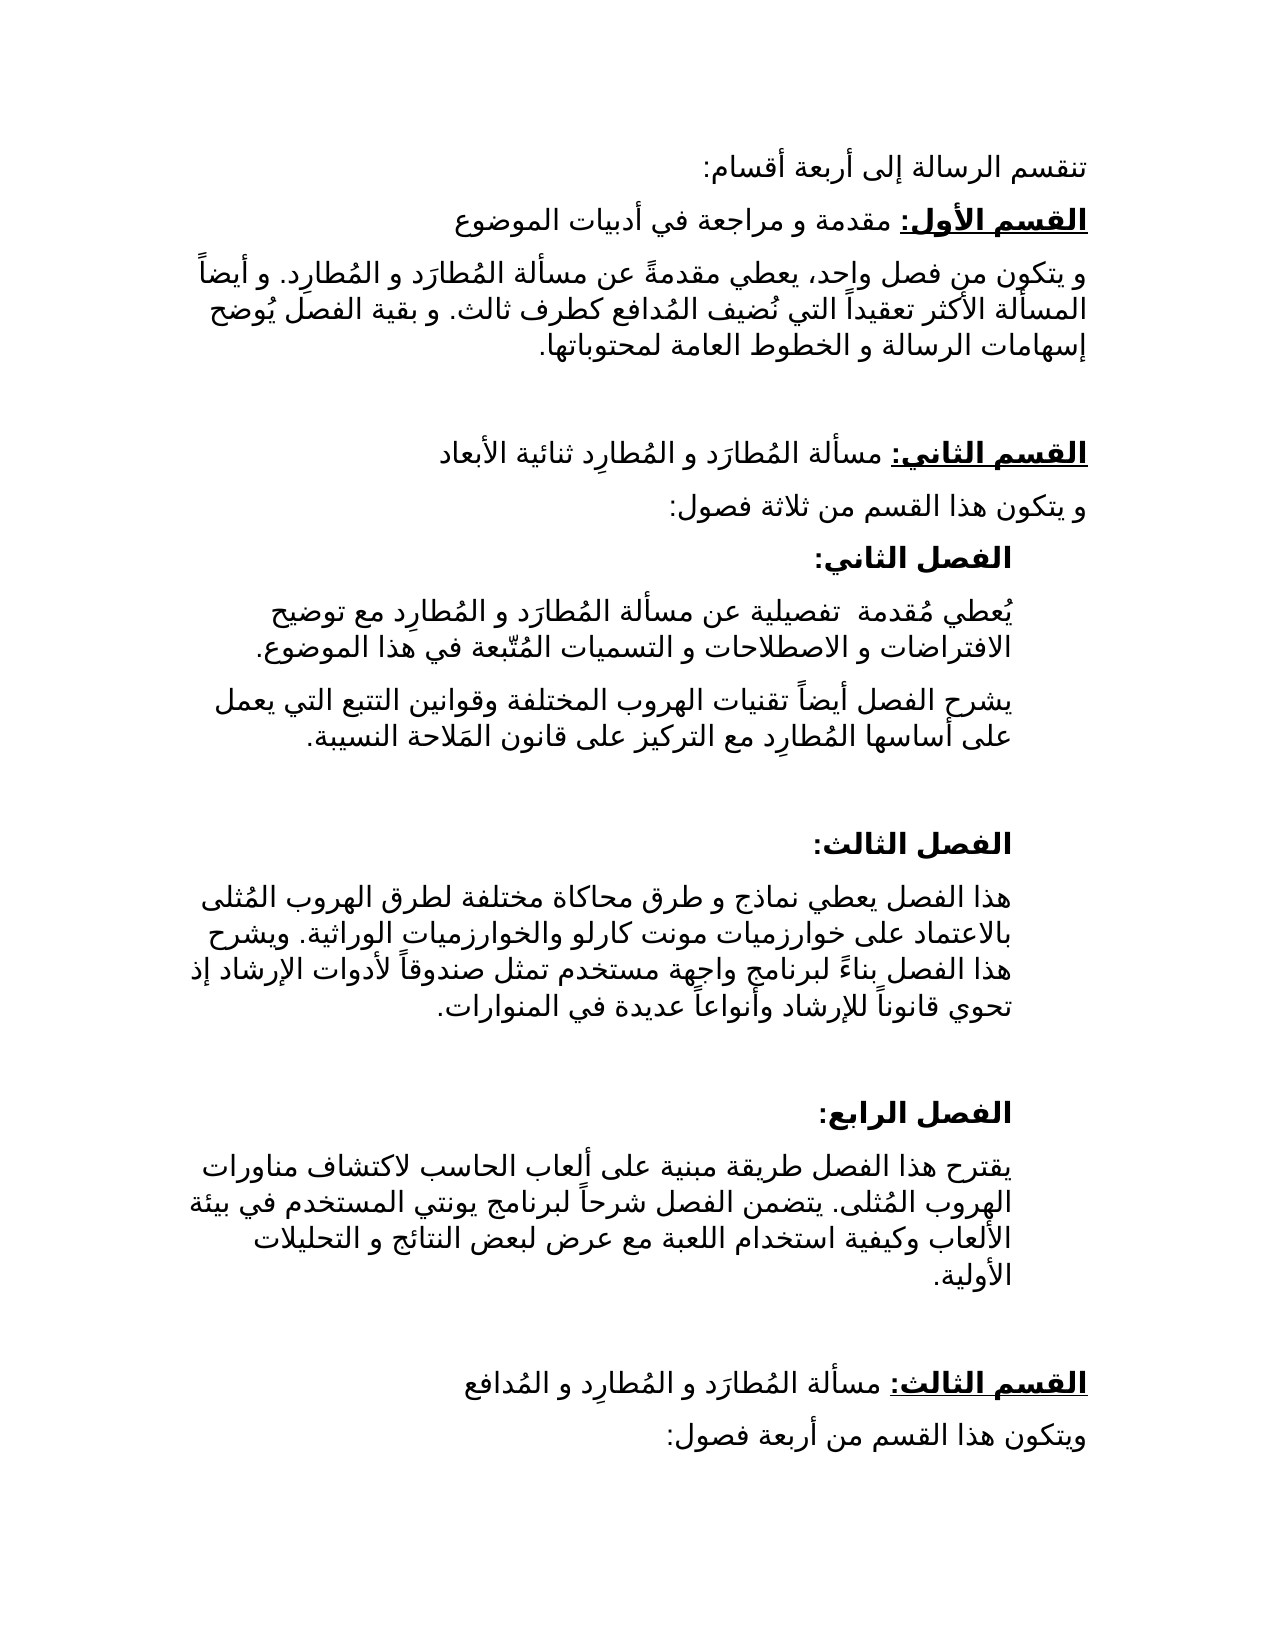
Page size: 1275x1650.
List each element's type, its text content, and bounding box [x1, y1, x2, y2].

text ويتكون هذا القسم من أربعة فصول: [187, 1418, 1087, 1452]
text القسم الثاني: مسألة المُطارَد و المُطارِد ثنائية الأبعاد [187, 436, 1087, 469]
text و يتكون هذا القسم من ثلاثة فصول: [187, 489, 1087, 522]
text الفصل الثاني: [187, 541, 1012, 575]
text هذا الفصل يعطي نماذج و طرق محاكاة مختلفة لطرق الهروب المُثلى بالاعتماد على خوارزميات مونت كارلو والخوارزميات الوراثية. ويشرح هذا الفصل بناءً لبرنامج واجهة مستخدم تمثل صندوقاً لأدوات الإرشاد إذ تحوي قانوناً للإرشاد وأنواعاً عديدة في المنوارات. [187, 880, 1012, 1022]
text تنقسم الرسالة إلى أربعة أقسام: [187, 150, 1087, 183]
text يشرح الفصل أيضاً تقنيات الهروب المختلفة وقوانين التتبع التي يعمل على أساسها المُطارِد مع التركيز على قانون المَلاحة النسيبة. [187, 683, 1012, 753]
text الفصل الرابع: [187, 1096, 1012, 1130]
text يقترح هذا الفصل طريقة مبنية على ألعاب الحاسب لاكتشاف مناورات الهروب المُثلى. يتضمن الفصل شرحاً لبرنامج يونتي المستخدم في بيئة الألعاب وكيفية استخدام اللعبة مع عرض لبعض النتائج و التحليلات الأولية. [187, 1149, 1012, 1291]
text يُعطي مُقدمة تفصيلية عن مسألة المُطارَد و المُطارِد مع توضيح الافتراضات و الاصطلاحات و التسميات المُتّبعة في هذا الموضوع. [187, 594, 1012, 664]
text و يتكون من فصل واحد، يعطي مقدمةً عن مسألة المُطارَد و المُطارِد. و أيضاً المسألة الأكثر تعقيداً التي نُضيف المُدافع كطرف ثالث. و بقية الفصل يُوضح إسهامات الرسالة و الخطوط العامة لمحتوباتها. [187, 256, 1087, 361]
text القسم الثالث: مسألة المُطارَد و المُطارِد و المُدافع [187, 1366, 1087, 1399]
text القسم الأول: مقدمة و مراجعة في أدبيات الموضوع [187, 203, 1087, 236]
text الفصل الثالث: [187, 827, 1012, 861]
